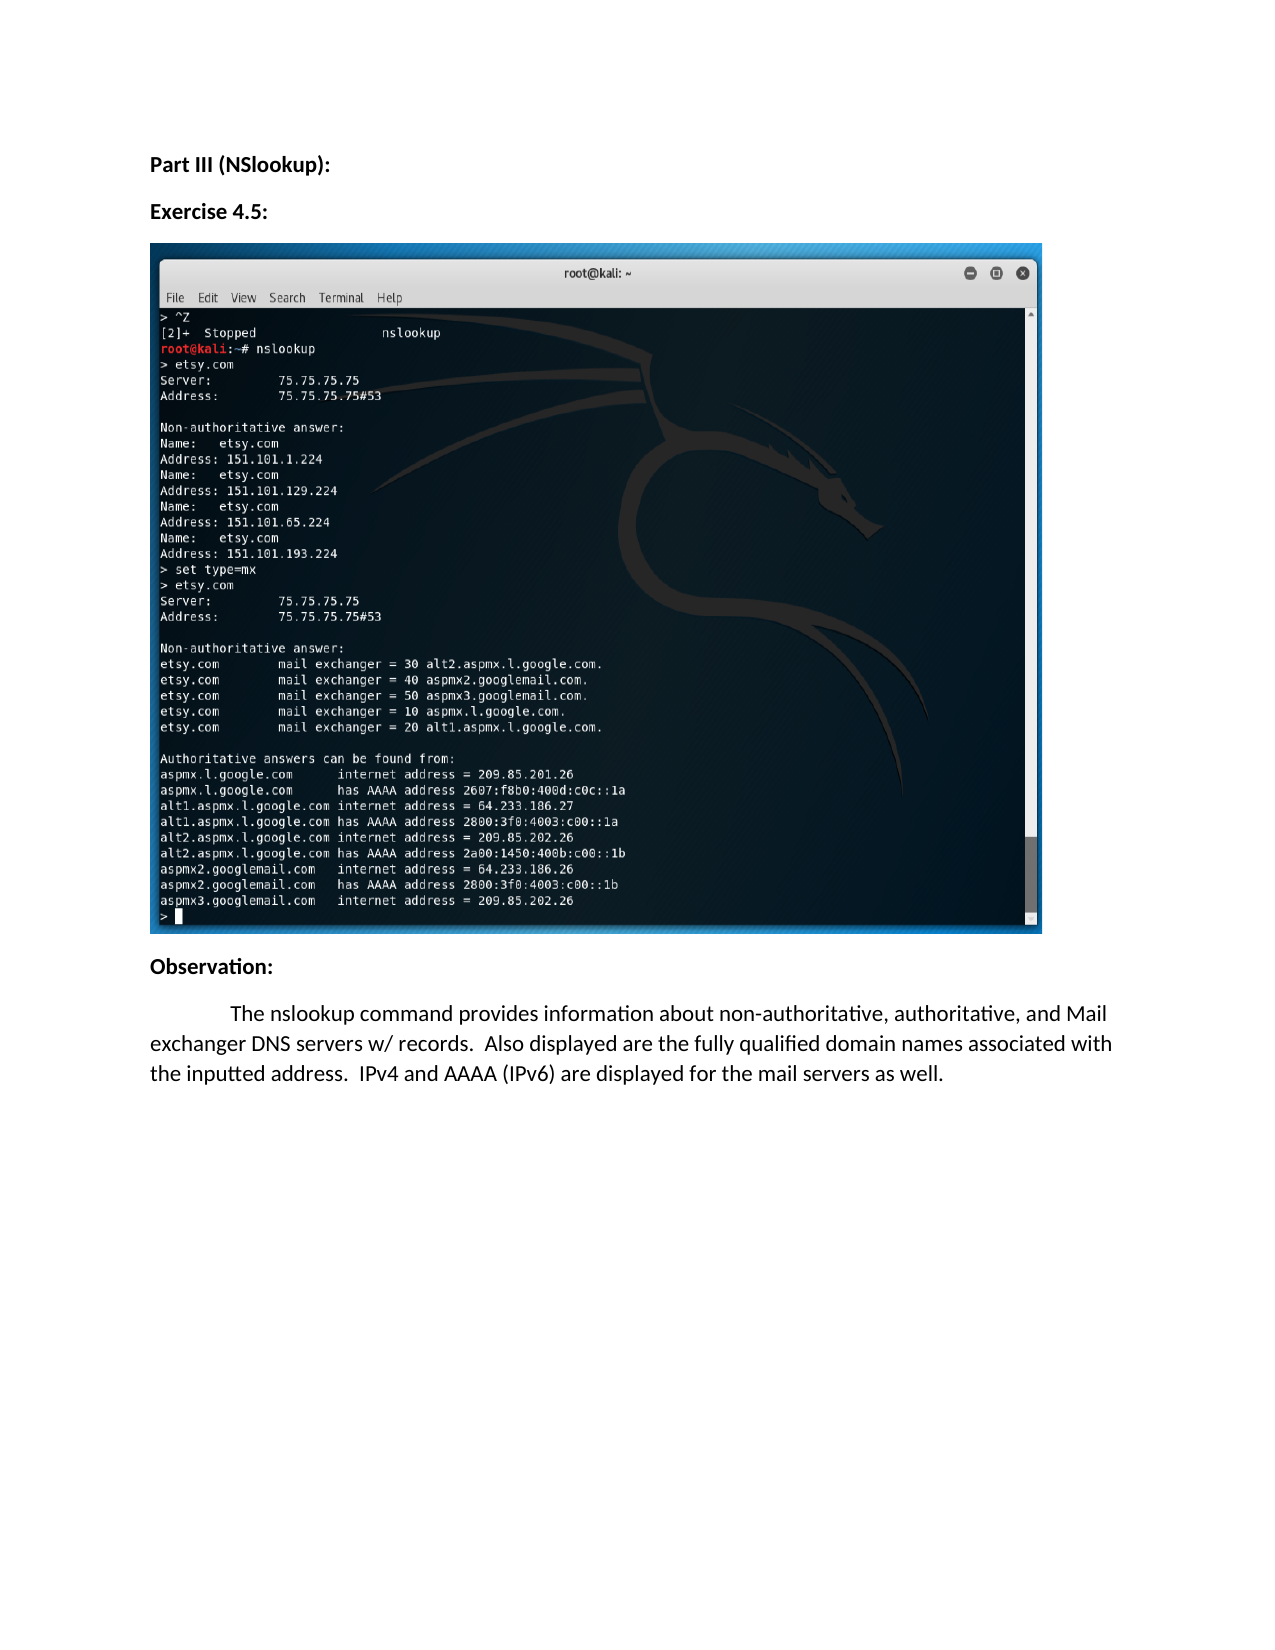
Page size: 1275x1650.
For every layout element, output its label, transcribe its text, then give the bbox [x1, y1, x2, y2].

text Observation: [150, 952, 1125, 980]
text Part III (NSlookup): [150, 150, 1125, 178]
text Exercise 4.5: [150, 197, 1125, 225]
text The nslookup command provides information about non-authoritative, authoritative, and Mail exchanger DNS servers w/ records. Also displayed are the fully qualified domain names associated with the inputted address. IPv4 and AAAA (IPv6) are displayed for the mail servers as well. [150, 999, 1125, 1087]
picture [150, 243, 1043, 934]
